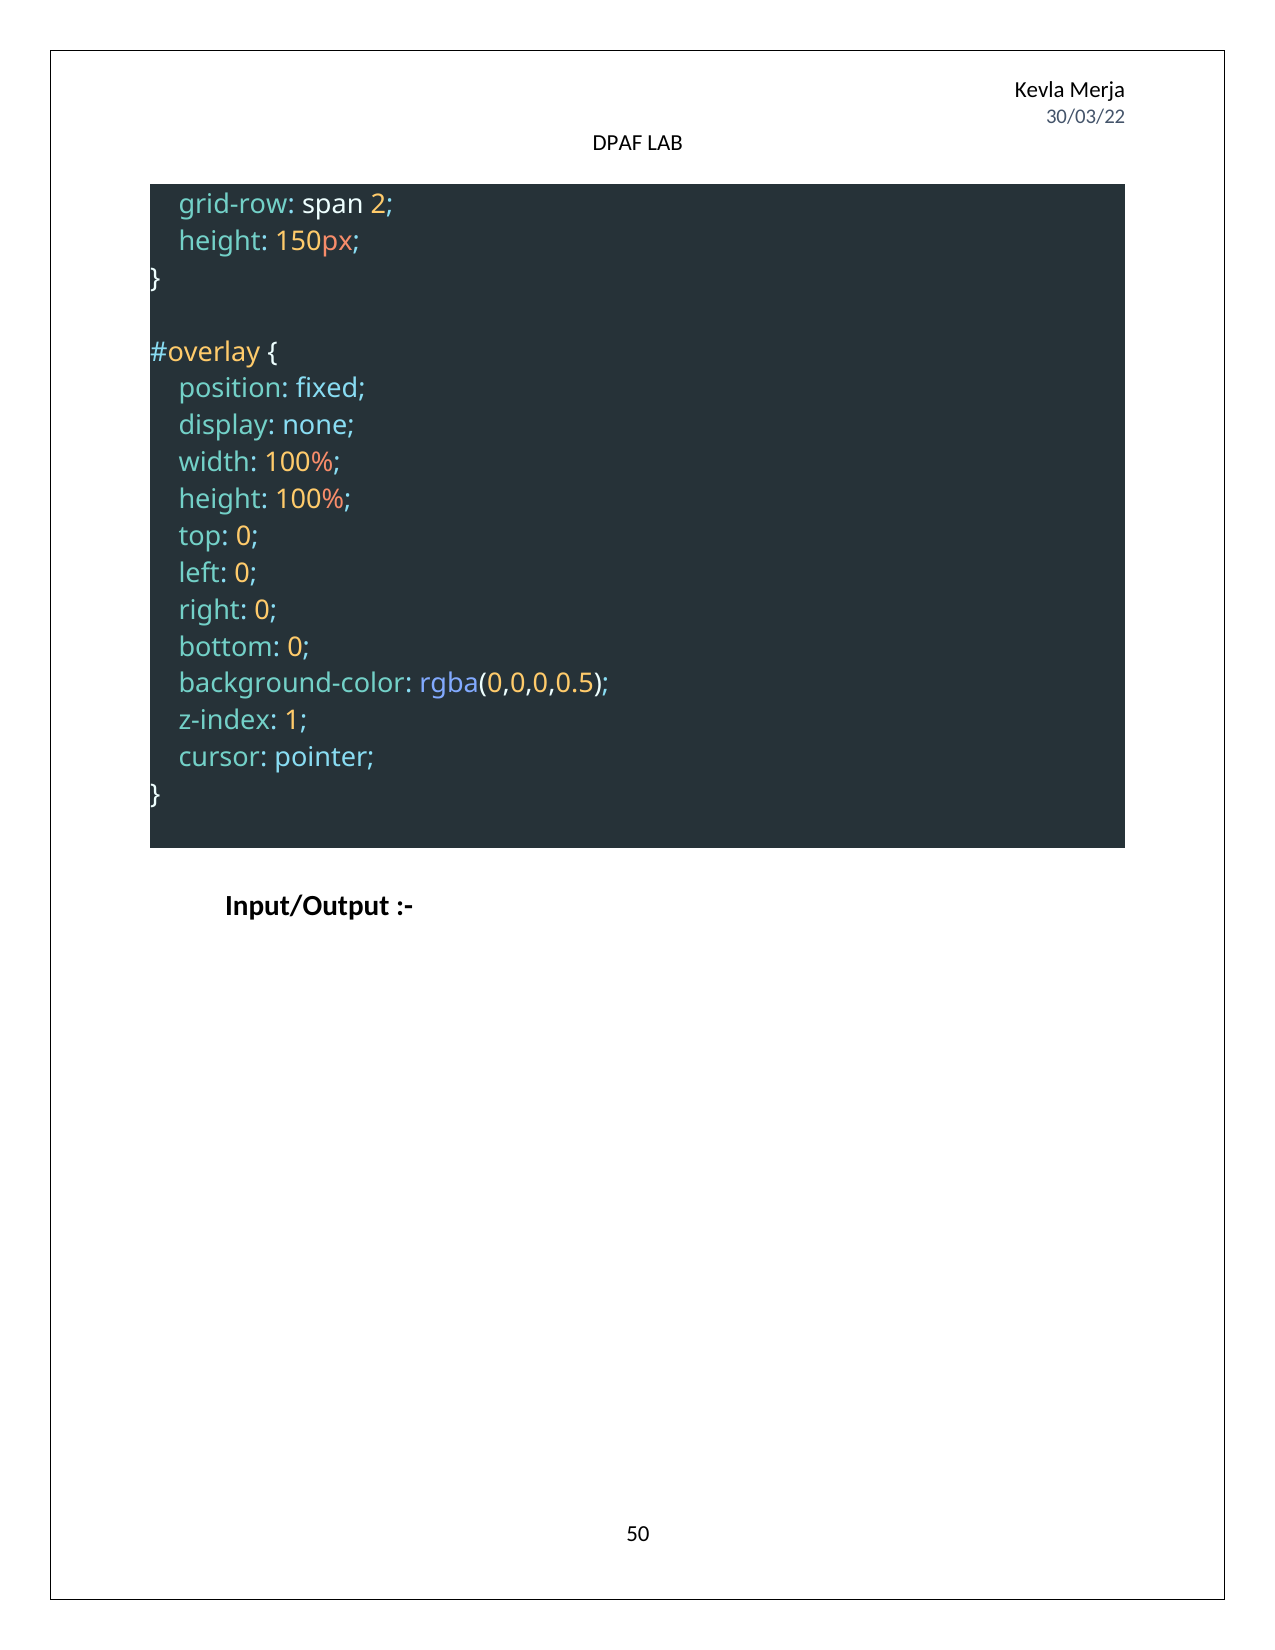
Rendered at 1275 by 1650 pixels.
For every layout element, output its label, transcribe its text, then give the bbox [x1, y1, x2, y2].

text right: 0; [150, 590, 1125, 627]
text height: 150px; [150, 221, 1125, 258]
text } [150, 258, 1125, 295]
list Input/Output :- [225, 887, 1125, 922]
text } [150, 774, 1125, 811]
text top: 0; [150, 516, 1125, 553]
text grid-row: span 2; [150, 184, 1125, 221]
text width: 100%; [150, 443, 1125, 479]
text bottom: 0; [150, 627, 1125, 664]
text background-color: rgba(0,0,0,0.5); [150, 664, 1125, 701]
text position: fixed; [150, 369, 1125, 406]
text cursor: pointer; [150, 738, 1125, 774]
text #overlay { [150, 332, 1125, 369]
text z-index: 1; [150, 701, 1125, 738]
text left: 0; [150, 553, 1125, 590]
text display: none; [150, 406, 1125, 443]
text height: 100%; [150, 479, 1125, 516]
